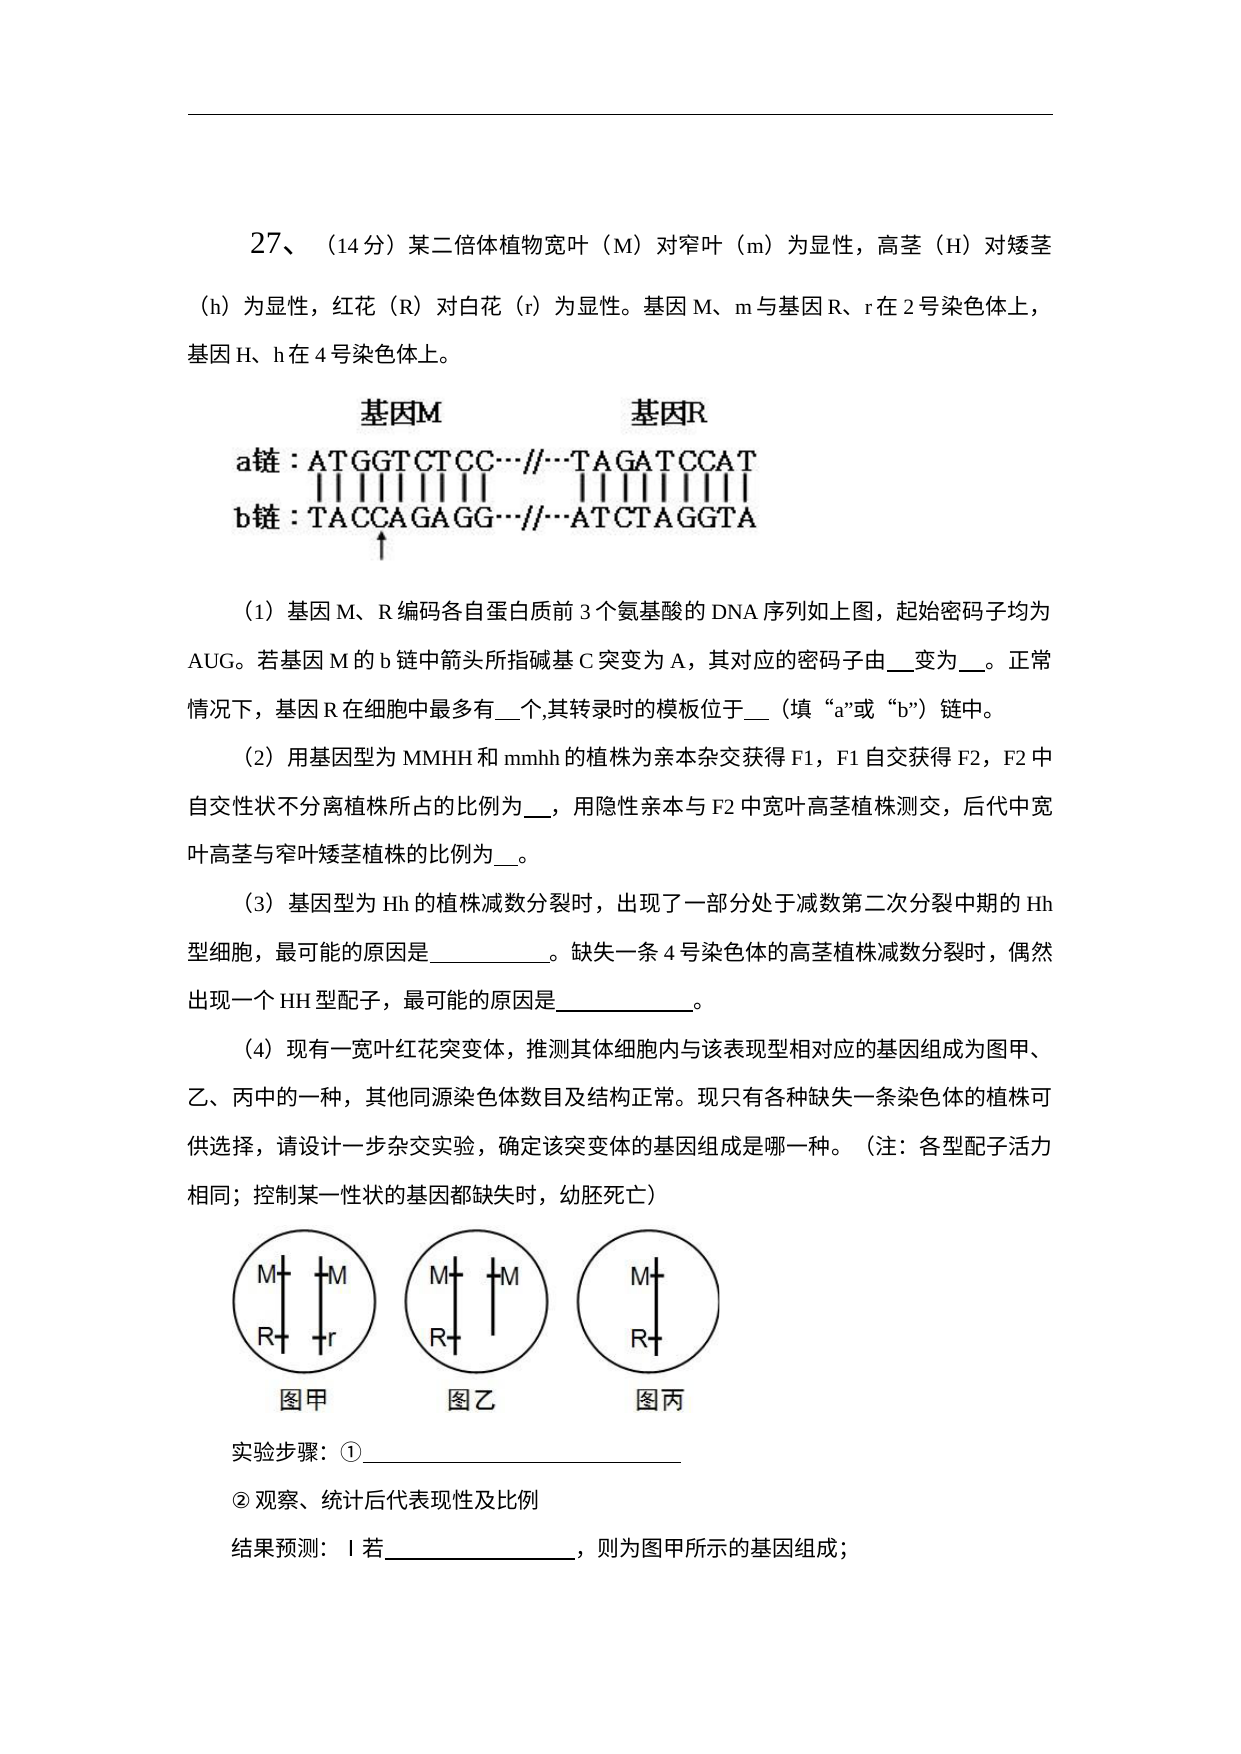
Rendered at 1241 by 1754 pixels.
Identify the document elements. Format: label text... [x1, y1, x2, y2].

text （4）现有一宽叶红花突变体，推测其体细胞内与该表现型相对应的基因组成为图甲、乙、丙中的一种，其他同源染色体数目及结构正常。现只有各种缺失一条染色体的植株可供选择，请设计一步杂交实验，确定该突变体的基因组成是哪一种。（注：各型配子活力相同；控制某一性状的基因都缺失时，幼胚死亡） [187, 1031, 1053, 1210]
text （1）基因M、R编码各自蛋白质前3个氨基酸的DNA序列如上图，起始密码子均为AUG。若基因M的b链中箭头所指碱基C突变为A，其对应的密码子由 变为 。正常情况下，基因R在细胞中最多有 个,其转录时的模板位于 （填“a”或“b”）链中。 [187, 594, 1053, 724]
text 结果预测：Ⅰ若 ，则为图甲所示的基因组成； [187, 1531, 1053, 1563]
text ②观察、统计后代表现性及比例 [187, 1482, 1053, 1515]
text （2）用基因型为MMHH和mmhh的植株为亲本杂交获得F1，F1自交获得F2，F2中自交性状不分离植株所占的比例为 ，用隐性亲本与F2中宽叶高茎植株测交，后代中宽叶高茎与窄叶矮茎植株的比例为 。 [187, 739, 1053, 869]
text （3）基因型为Hh的植株减数分裂时，出现了一部分处于减数第二次分裂中期的Hh型细胞，最可能的原因是 。缺失一条4号染色体的高茎植株减数分裂时，偶然出现一个HH型配子，最可能的原因是 。 [187, 885, 1053, 1015]
text 实验步骤：① [187, 1434, 1053, 1467]
text 27、（14分）某二倍体植物宽叶（M）对窄叶（m）为显性，高茎（H）对矮茎（h）为显性，红花（R）对白花（r）为显性。基因M、m与基因R、r在2号染色体上，基因H、h在4号染色体上。 [187, 207, 1053, 369]
